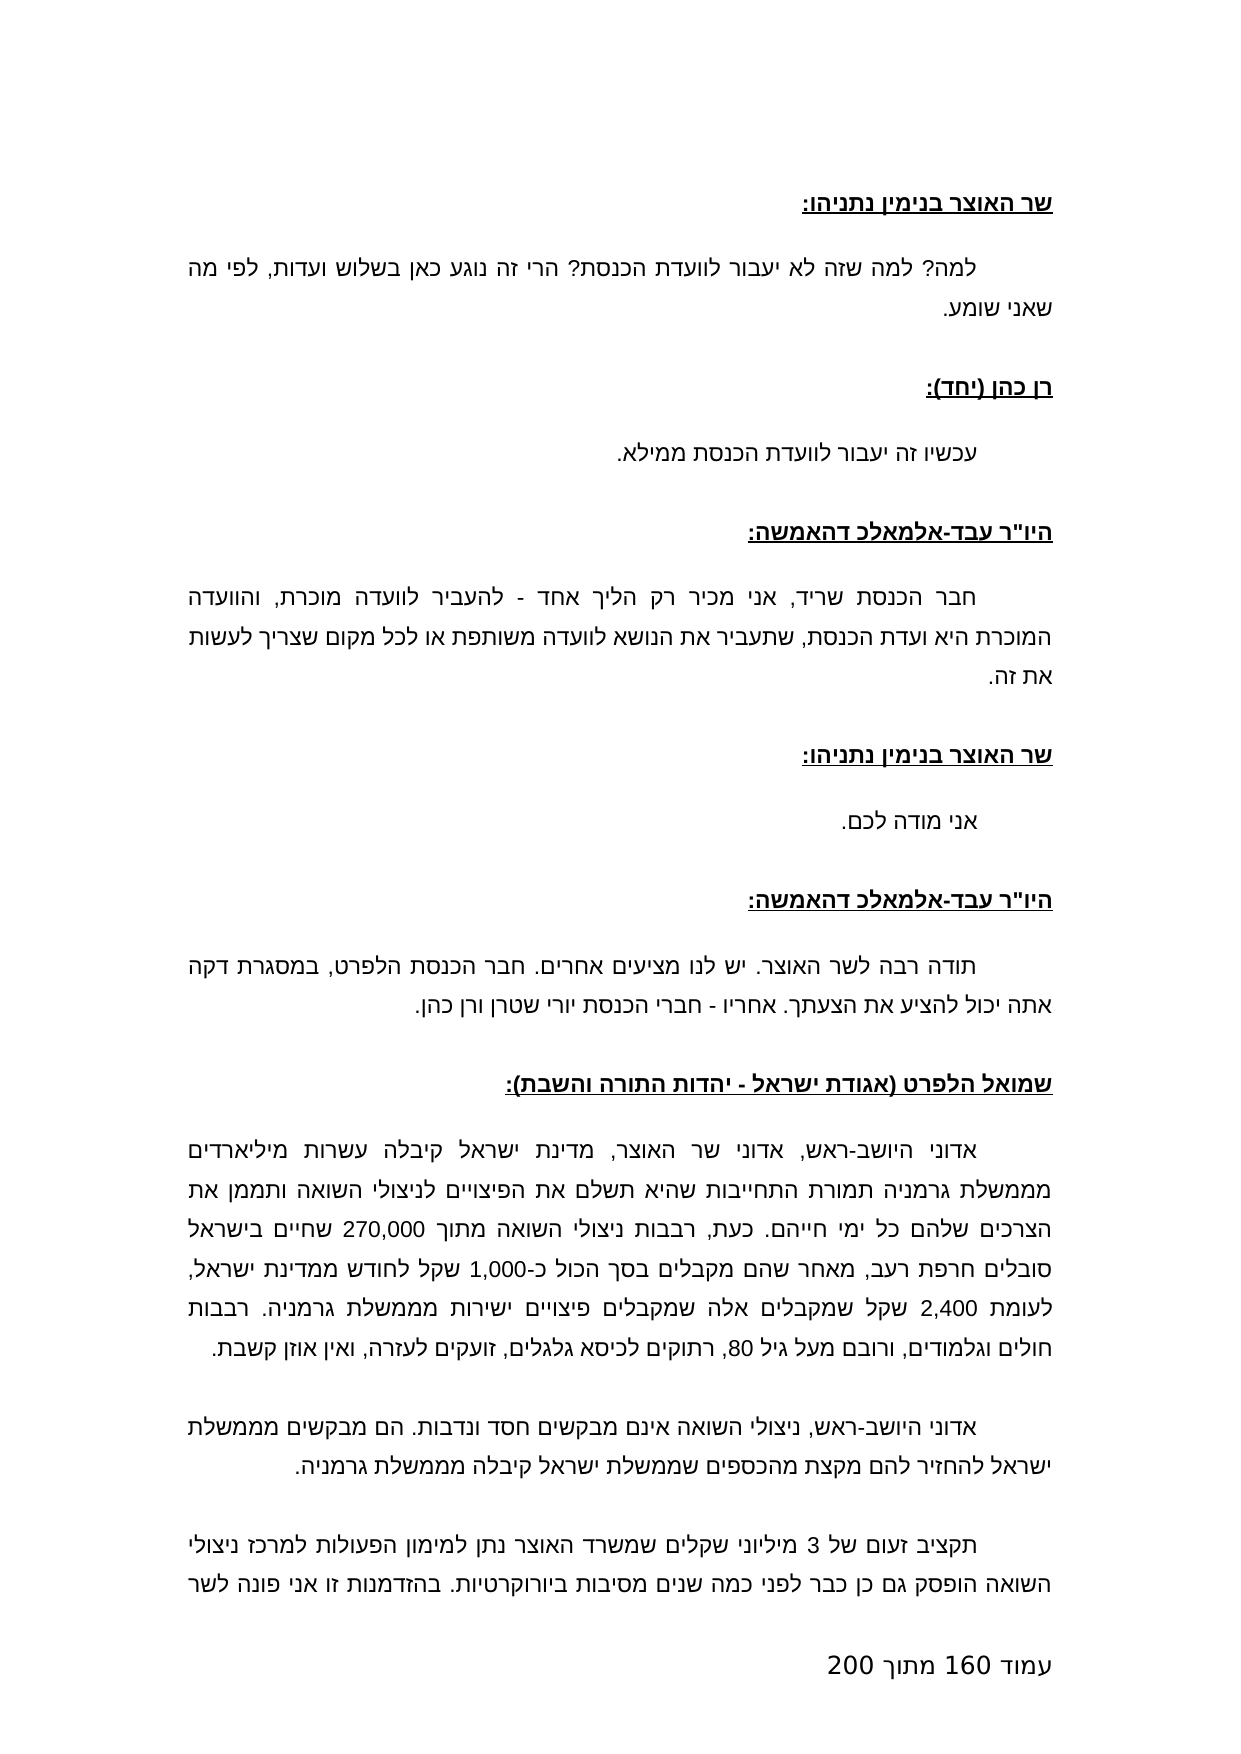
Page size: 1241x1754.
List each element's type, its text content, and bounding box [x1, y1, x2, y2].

text אדוני היושב-ראש, אדוני שר האוצר, מדינת ישראל קיבלה עשרות מיליארדים מממשלת גרמניה תמורת התחייבות שהיא תשלם את הפיצויים לניצולי השואה ותממן את הצרכים שלהם כל ימי חייהם. כעת, רבבות ניצולי השואה מתוך 270,000 שחיים בישראל סובלים חרפת רעב, מאחר שהם מקבלים בסך הכול כ-1,000 שקל לחודש ממדינת ישראל, לעומת 2,400 שקל שמקבלים אלה שמקבלים פיצויים ישירות מממשלת גרמניה. רבבות חולים וגלמודים, ורובם מעל גיל 80, רתוקים לכיסא גלגלים, זועקים לעזרה, ואין אוזן קשבת. [187, 1137, 1053, 1361]
text תודה רבה לשר האוצר. יש לנו מציעים אחרים. חבר הכנסת הלפרט, במסגרת דקה אתה יכול להציע את הצעתך. אחריו - חברי הכנסת יורי שטרן ורן כהן. [187, 953, 1053, 1019]
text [187, 1532, 1053, 1598]
text עכשיו זה יעבור לוועדת הכנסת ממילא. [187, 439, 1053, 466]
text אדוני היושב-ראש, ניצולי השואה אינם מבקשים חסד ונדבות. הם מבקשים מממשלת ישראל להחזיר להם מקצת מהכספים שממשלת ישראל קיבלה מממשלת גרמניה. [187, 1413, 1053, 1479]
text חבר הכנסת שריד, אני מכיר רק הליך אחד - להעביר לוועדה מוכרת, והוועדה המוכרת היא ועדת הכנסת, שתעביר את הנושא לוועדה משותפת או לכל מקום שצריך לעשות את זה. [187, 584, 1053, 690]
text למה? למה שזה לא יעבור לוועדת הכנסת? הרי זה נוגע כאן בשלוש ועדות, לפי מה שאני שומע. [187, 255, 1053, 321]
text היו"ר עבד-אלמאלכ דהאמשה: [187, 887, 1053, 913]
text שמואל הלפרט (אגודת ישראל - יהדות התורה והשבת): [187, 1071, 1053, 1098]
text רן כהן (יחד): [187, 374, 1053, 400]
text אני מודה לכם. [187, 808, 1053, 834]
text שר האוצר בנימין נתניהו: [187, 742, 1053, 769]
text שר האוצר בנימין נתניהו: [187, 189, 1053, 216]
text היו"ר עבד-אלמאלכ דהאמשה: [187, 518, 1053, 545]
